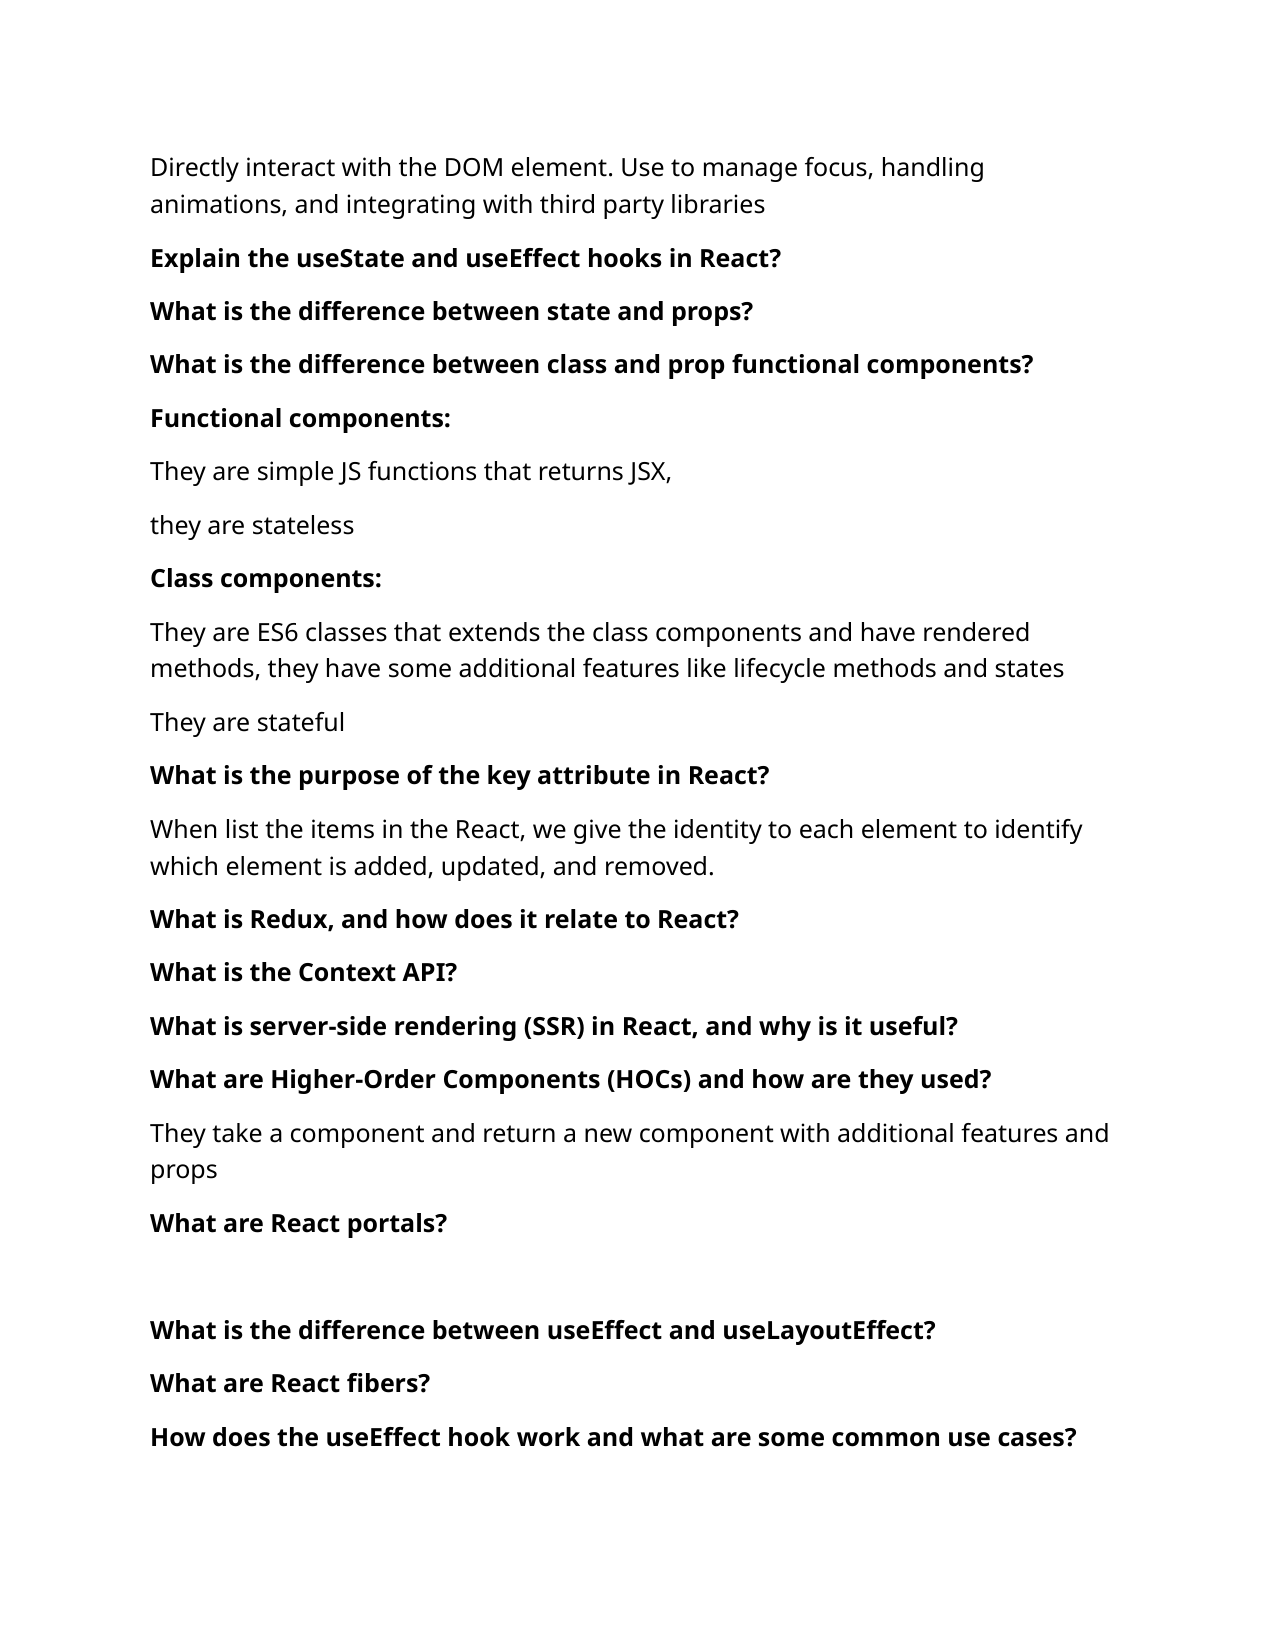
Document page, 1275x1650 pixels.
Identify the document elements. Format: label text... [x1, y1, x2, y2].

text What is the Context API? [150, 955, 1125, 989]
text They are stateful [150, 704, 1125, 738]
text What is Redux, and how does it relate to React? [150, 902, 1125, 936]
text They are simple JS functions that returns JSX, [150, 454, 1125, 488]
text What is server-side rendering (SSR) in React, and why is it useful? [150, 1008, 1125, 1042]
text When list the items in the React, we give the identity to each element to identify which element is added, updated, and removed. [150, 811, 1125, 882]
text What are Higher-Order Components (HOCs) and how are they used? [150, 1062, 1125, 1096]
text What is the difference between state and props? [150, 294, 1125, 328]
text they are stateless [150, 507, 1125, 541]
text Directly interact with the DOM element. Use to manage focus, handling animations, and integrating with third party libraries [150, 150, 1125, 221]
text Explain the useState and useEffect hooks in React? [150, 240, 1125, 274]
text What is the difference between class and prop functional components? [150, 347, 1125, 381]
text What are React portals? [150, 1206, 1125, 1239]
text They take a component and return a new component with additional features and props [150, 1115, 1125, 1186]
text How does the useEffect hook work and what are some common use cases? [150, 1419, 1125, 1453]
text What are React fibers? [150, 1366, 1125, 1400]
text What is the difference between useEffect and useLayoutEffect? [150, 1312, 1125, 1346]
text Functional components: [150, 401, 1125, 434]
text They are ES6 classes that extends the class components and have rendered methods, they have some additional features like lifecycle methods and states [150, 614, 1125, 685]
text Class components: [150, 561, 1125, 595]
text What is the purpose of the key attribute in React? [150, 758, 1125, 792]
